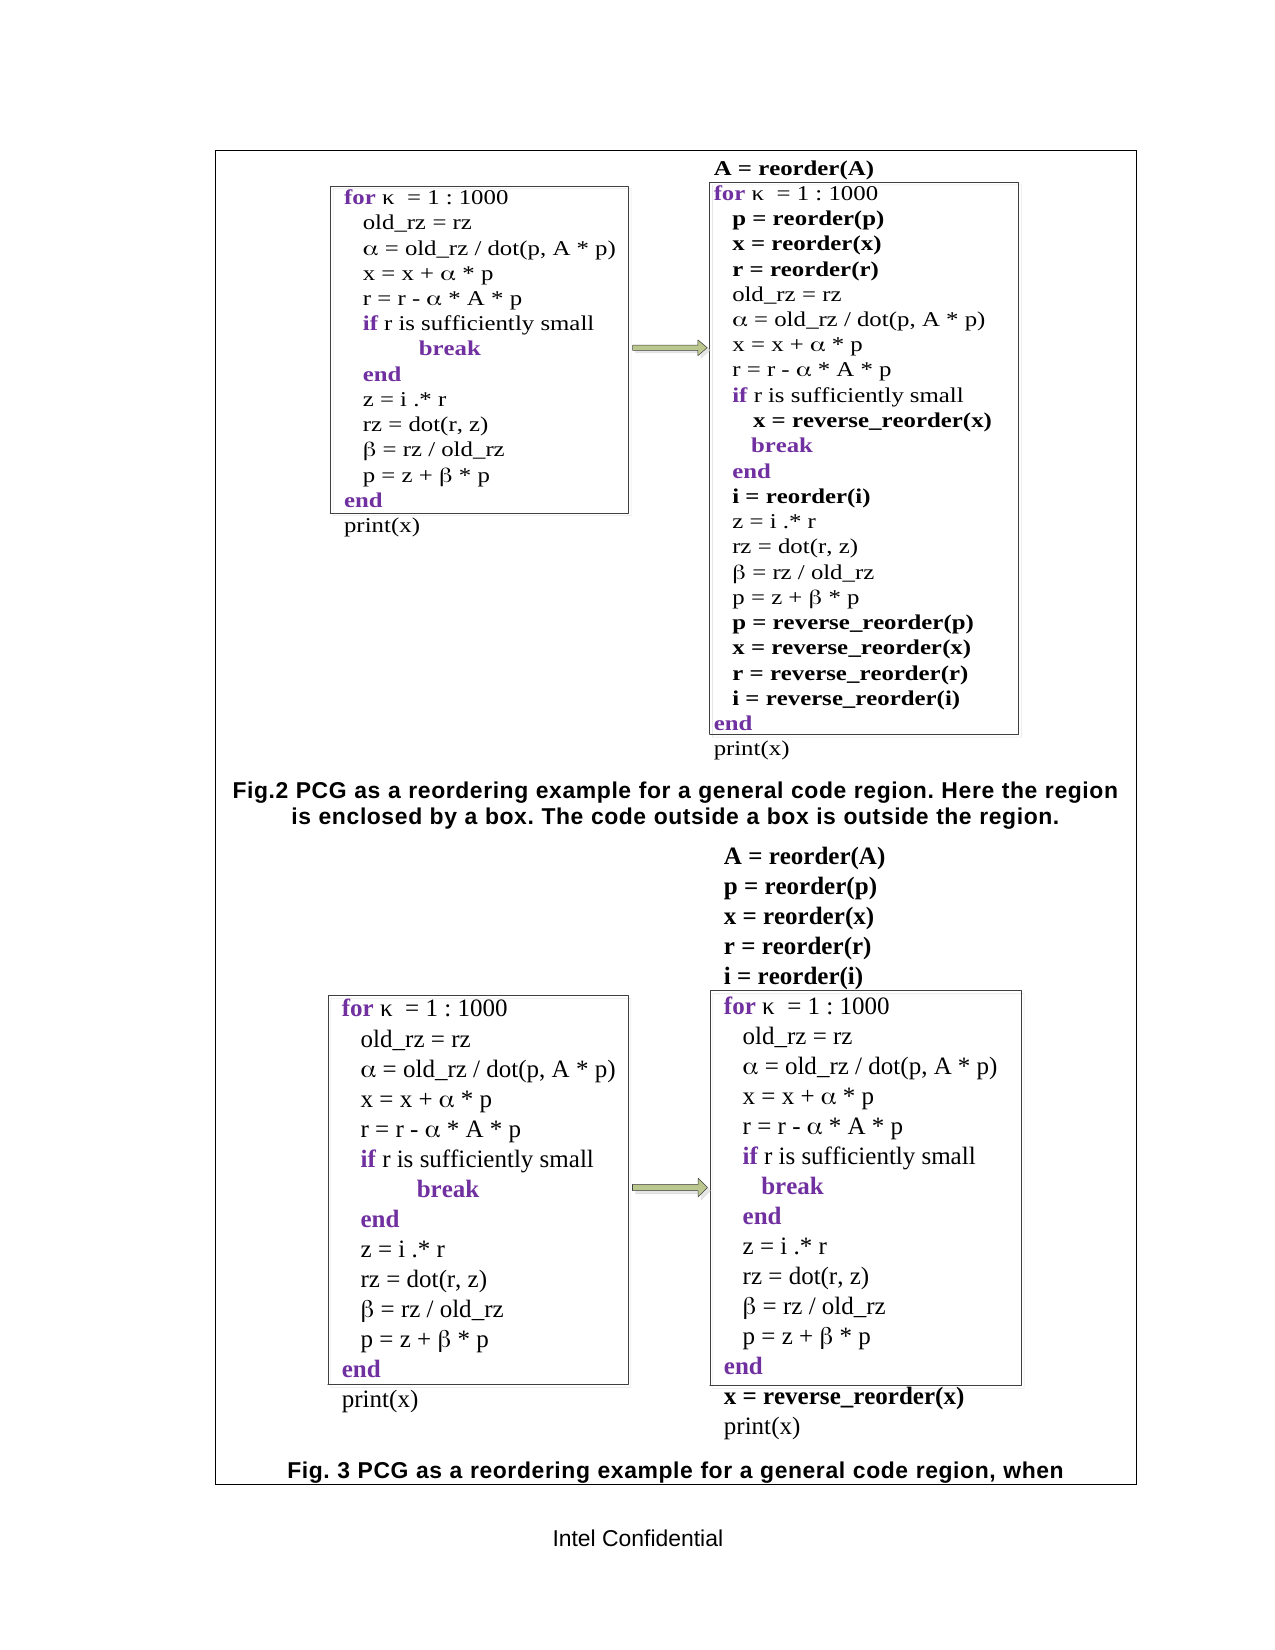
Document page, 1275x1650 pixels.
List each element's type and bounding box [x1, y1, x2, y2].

table_header [216, 151, 1136, 1483]
